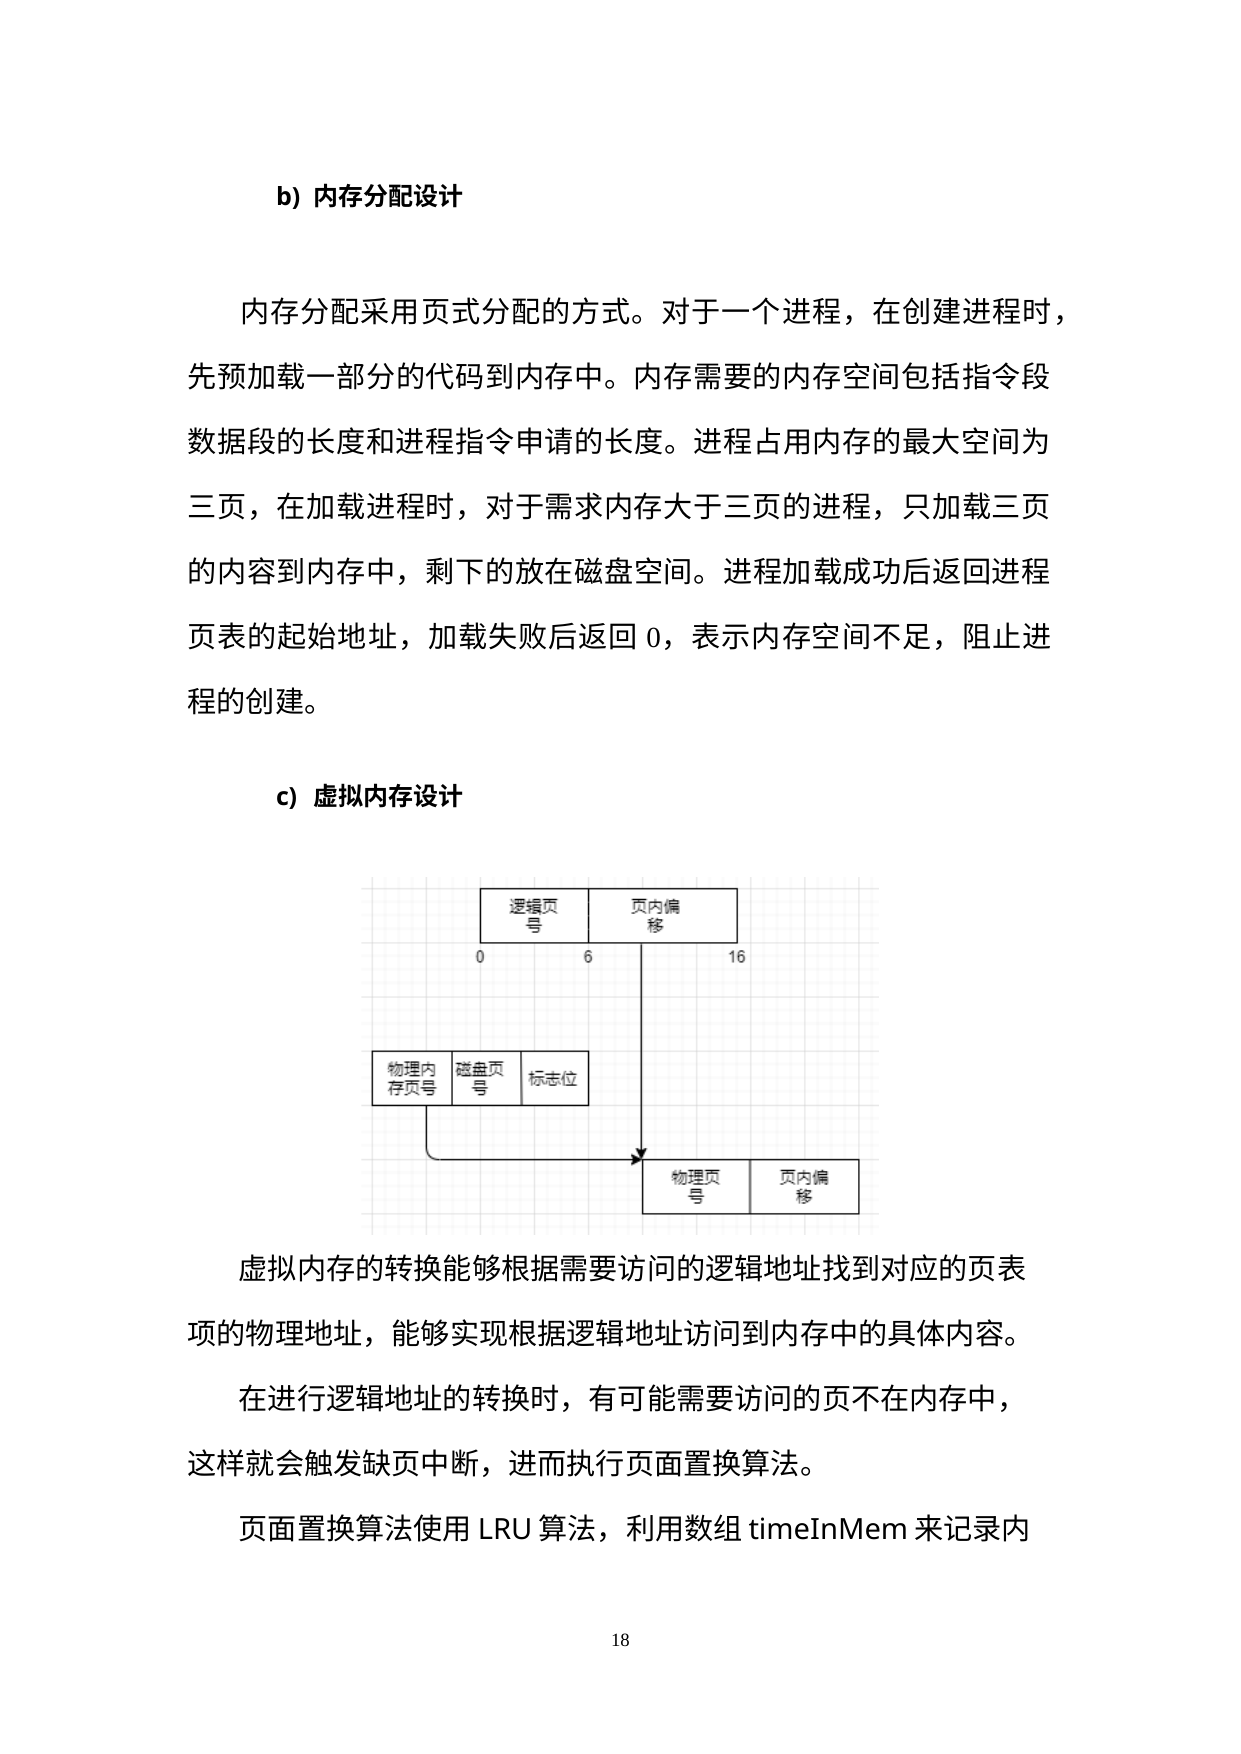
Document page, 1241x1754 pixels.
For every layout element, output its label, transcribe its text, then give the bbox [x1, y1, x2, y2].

text 内存分配采用页式分配的方式。对于一个进程，在创建进程时，先预加载一部分的代码到内存中。内存需要的内存空间包括指令段数据段的长度和进程指令申请的长度。进程占用内存的最大空间为三页，在加载进程时，对于需求内存大于三页的进程，只加载三页的内容到内存中，剩下的放在磁盘空间。进程加载成功后返回进程页表的起始地址，加载失败后返回0，表示内存空间不足，阻止进程的创建。 [187, 277, 1053, 732]
picture [361, 877, 879, 1235]
subtitle 内存分配设计 [276, 162, 1053, 227]
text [187, 1494, 1053, 1559]
text 在进行逻辑地址的转换时，有可能需要访问的页不在内存中，这样就会触发缺页中断，进而执行页面置换算法。 [187, 1364, 1053, 1494]
subtitle 虚拟内存设计 [276, 762, 1053, 827]
text 虚拟内存的转换能够根据需要访问的逻辑地址找到对应的页表项的物理地址，能够实现根据逻辑地址访问到内存中的具体内容。 [187, 1234, 1053, 1364]
